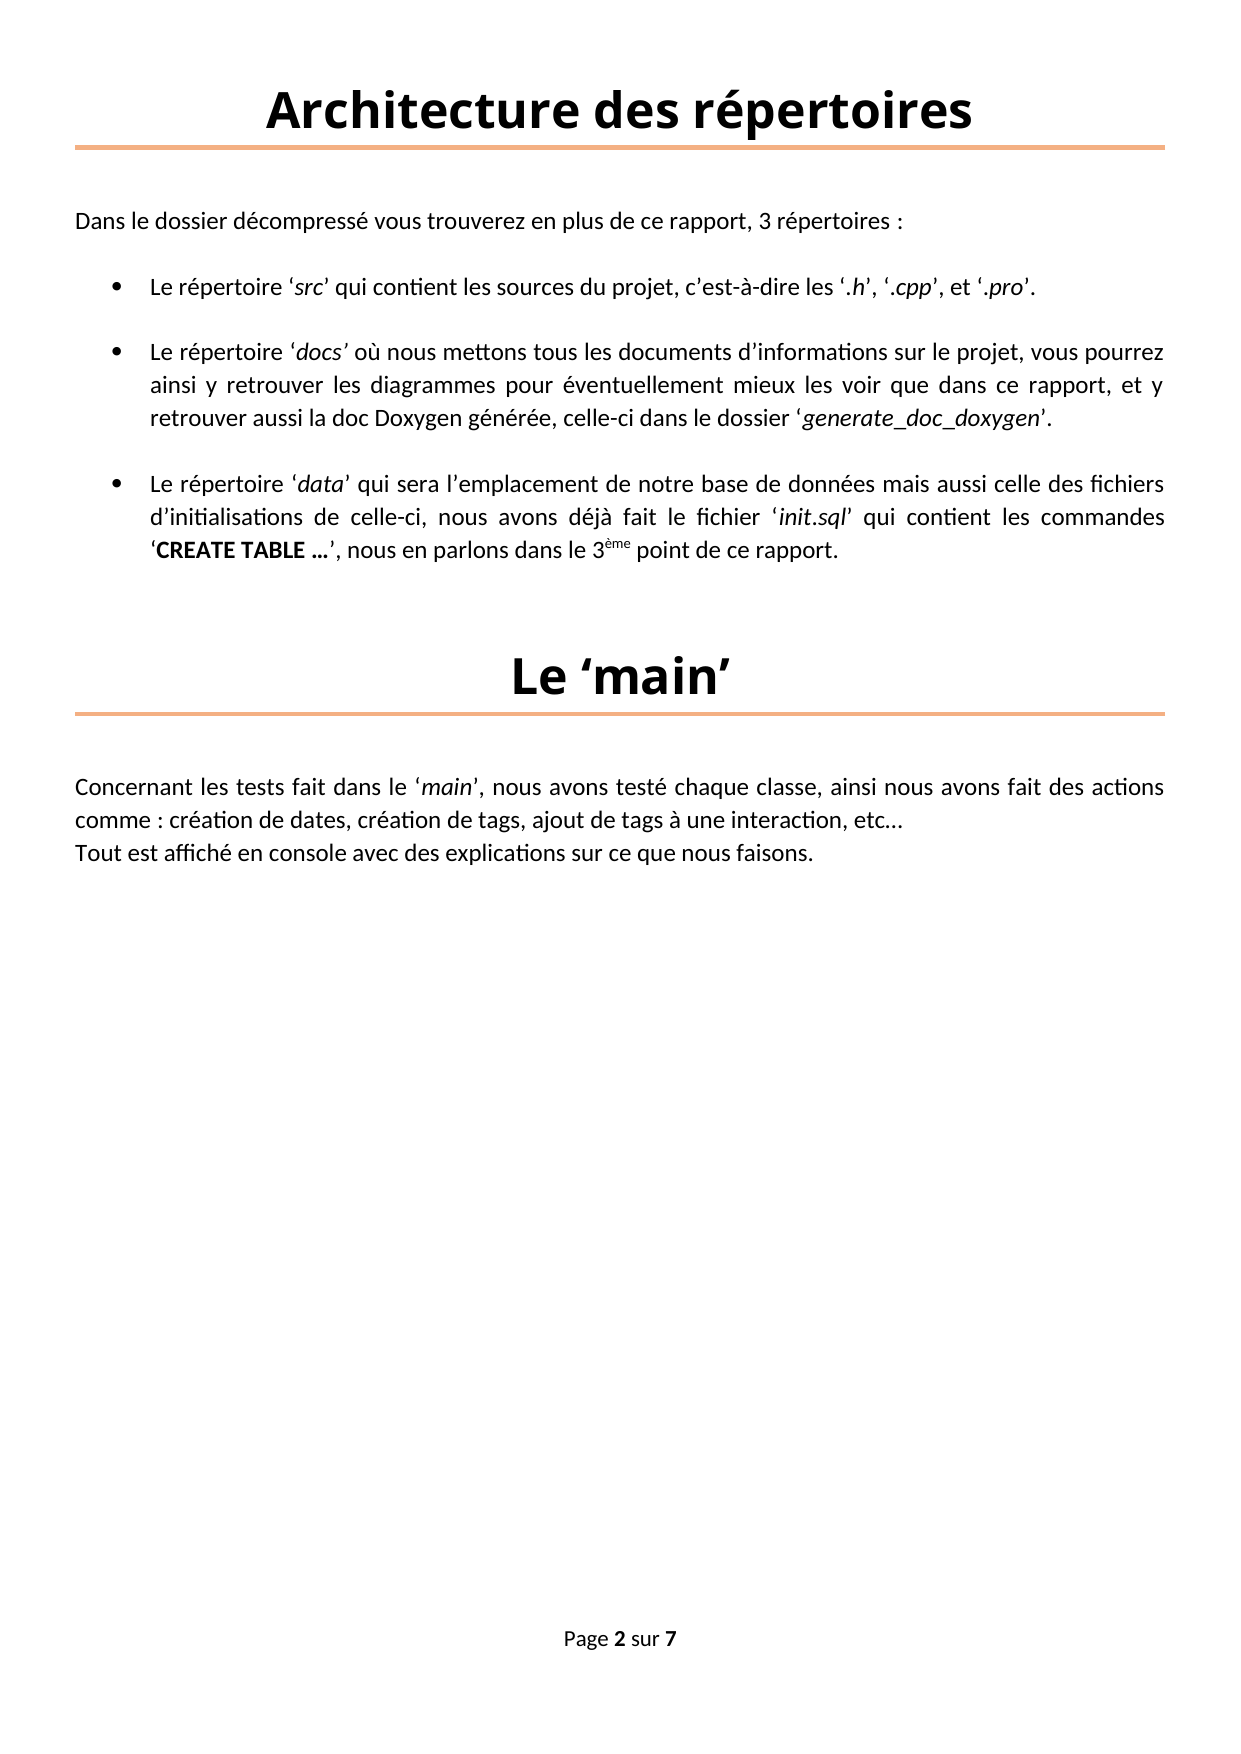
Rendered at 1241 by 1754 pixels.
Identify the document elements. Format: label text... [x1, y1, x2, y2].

list Le répertoire ‘data’ qui sera l’emplacement de notre base de données mais aussi celle des fichiers d’initialisations de celle-ci, nous avons déjà fait le fichier ‘init.sql’ qui contient les commandes ‘CREATE TABLE …’, nous en parlons dans le 3ème point de ce rapport. [112, 468, 1165, 564]
text Tout est affiché en console avec des explications sur ce que nous faisons. [75, 837, 1165, 867]
text Dans le dossier décompressé vous trouverez en plus de ce rapport, 3 répertoires : [75, 205, 1165, 235]
list Le répertoire ‘src’ qui contient les sources du projet, c’est-à-dire les ‘.h’, ‘.cpp’, et ‘.pro’. [112, 271, 1165, 301]
text Concernant les tests fait dans le ‘main’, nous avons testé chaque classe, ainsi nous avons fait des actions comme : création de dates, création de tags, ajout de tags à une interaction, etc… [75, 771, 1165, 834]
list Le répertoire ‘docs’ où nous mettons tous les documents d’informations sur le projet, vous pourrez ainsi y retrouver les diagrammes pour éventuellement mieux les voir que dans ce rapport, et y retrouver aussi la doc Doxygen générée, celle-ci dans le dossier ‘generate_doc_doxygen’. [112, 336, 1165, 433]
subtitle Architecture des répertoires [75, 75, 1165, 145]
subtitle Le ‘main’ [75, 641, 1165, 712]
